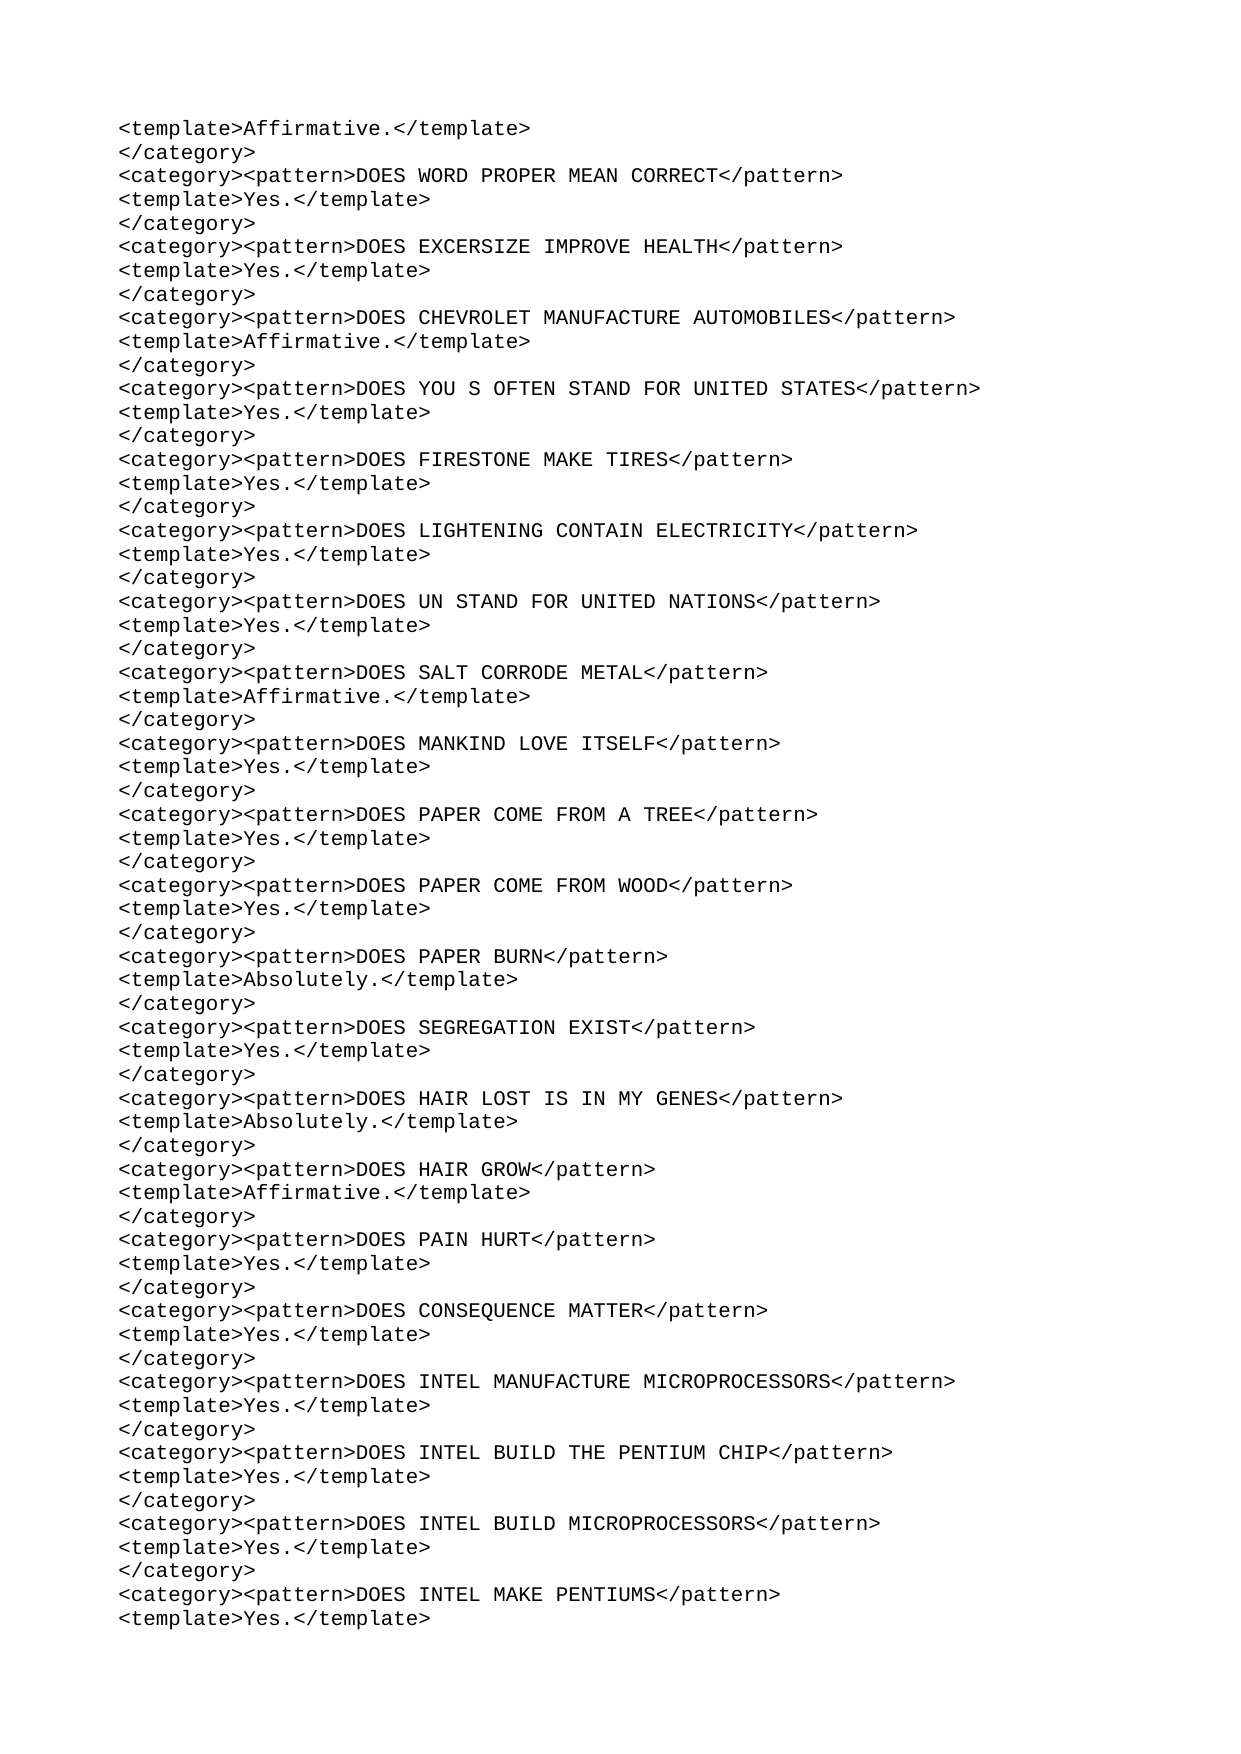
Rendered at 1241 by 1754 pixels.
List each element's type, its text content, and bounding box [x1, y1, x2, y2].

text </category> [118, 213, 1122, 236]
text <template>Yes.</template> [118, 757, 1122, 780]
text </category> [118, 1277, 1122, 1300]
text <template>Yes.</template> [118, 1466, 1122, 1489]
text <template>Absolutely.</template> [118, 1111, 1122, 1135]
text <template>Yes.</template> [118, 1537, 1122, 1561]
text <category><pattern>DOES CONSEQUENCE MATTER</pattern> [118, 1300, 1122, 1324]
text </category> [118, 1561, 1122, 1584]
text <category><pattern>DOES WORD PROPER MEAN CORRECT</pattern> [118, 165, 1122, 189]
text <category><pattern>DOES UN STAND FOR UNITED NATIONS</pattern> [118, 591, 1122, 615]
text <template>Yes.</template> [118, 189, 1122, 213]
text <template>Yes.</template> [118, 827, 1122, 851]
text <category><pattern>DOES PAIN HURT</pattern> [118, 1229, 1122, 1253]
text </category> [118, 1419, 1122, 1442]
text <category><pattern>DOES INTEL MANUFACTURE MICROPROCESSORS</pattern> [118, 1371, 1122, 1395]
text </category> [118, 638, 1122, 662]
text </category> [118, 496, 1122, 520]
text </category> [118, 354, 1122, 378]
text </category> [118, 142, 1122, 165]
text </category> [118, 1489, 1122, 1513]
text <template>Yes.</template> [118, 544, 1122, 567]
text </category> [118, 1064, 1122, 1088]
text </category> [118, 851, 1122, 875]
text <template>Yes.</template> [118, 1324, 1122, 1348]
text <category><pattern>DOES EXCERSIZE IMPROVE HEALTH</pattern> [118, 236, 1122, 260]
text </category> [118, 567, 1122, 591]
text </category> [118, 922, 1122, 946]
text <category><pattern>DOES INTEL BUILD THE PENTIUM CHIP</pattern> [118, 1442, 1122, 1466]
text <category><pattern>DOES PAPER COME FROM A TREE</pattern> [118, 804, 1122, 827]
text <category><pattern>DOES INTEL BUILD MICROPROCESSORS</pattern> [118, 1513, 1122, 1537]
text <category><pattern>DOES YOU S OFTEN STAND FOR UNITED STATES</pattern> [118, 378, 1122, 402]
text </category> [118, 1348, 1122, 1371]
text <template>Affirmative.</template> [118, 1182, 1122, 1206]
text </category> [118, 1206, 1122, 1229]
text <template>Yes.</template> [118, 1608, 1122, 1631]
text </category> [118, 780, 1122, 804]
text </category> [118, 284, 1122, 307]
text </category> [118, 993, 1122, 1017]
text <template>Yes.</template> [118, 615, 1122, 638]
text <template>Affirmative.</template> [118, 118, 1122, 142]
text <template>Yes.</template> [118, 402, 1122, 426]
text <template>Yes.</template> [118, 473, 1122, 496]
text <category><pattern>DOES MANKIND LOVE ITSELF</pattern> [118, 733, 1122, 757]
text <template>Yes.</template> [118, 1395, 1122, 1419]
text <template>Affirmative.</template> [118, 331, 1122, 354]
text <template>Yes.</template> [118, 1253, 1122, 1277]
text <template>Absolutely.</template> [118, 969, 1122, 993]
text <category><pattern>DOES HAIR GROW</pattern> [118, 1158, 1122, 1182]
text <category><pattern>DOES SALT CORRODE METAL</pattern> [118, 662, 1122, 686]
text </category> [118, 709, 1122, 733]
text </category> [118, 1135, 1122, 1158]
text <template>Yes.</template> [118, 1040, 1122, 1064]
text <template>Affirmative.</template> [118, 686, 1122, 709]
text <category><pattern>DOES HAIR LOST IS IN MY GENES</pattern> [118, 1088, 1122, 1111]
text <template>Yes.</template> [118, 260, 1122, 284]
text <category><pattern>DOES INTEL MAKE PENTIUMS</pattern> [118, 1584, 1122, 1608]
text <category><pattern>DOES PAPER BURN</pattern> [118, 946, 1122, 969]
text <category><pattern>DOES PAPER COME FROM WOOD</pattern> [118, 875, 1122, 898]
text <category><pattern>DOES CHEVROLET MANUFACTURE AUTOMOBILES</pattern> [118, 307, 1122, 331]
text <category><pattern>DOES FIRESTONE MAKE TIRES</pattern> [118, 449, 1122, 473]
text <category><pattern>DOES SEGREGATION EXIST</pattern> [118, 1017, 1122, 1040]
text <category><pattern>DOES LIGHTENING CONTAIN ELECTRICITY</pattern> [118, 520, 1122, 544]
text <template>Yes.</template> [118, 898, 1122, 922]
text </category> [118, 426, 1122, 449]
